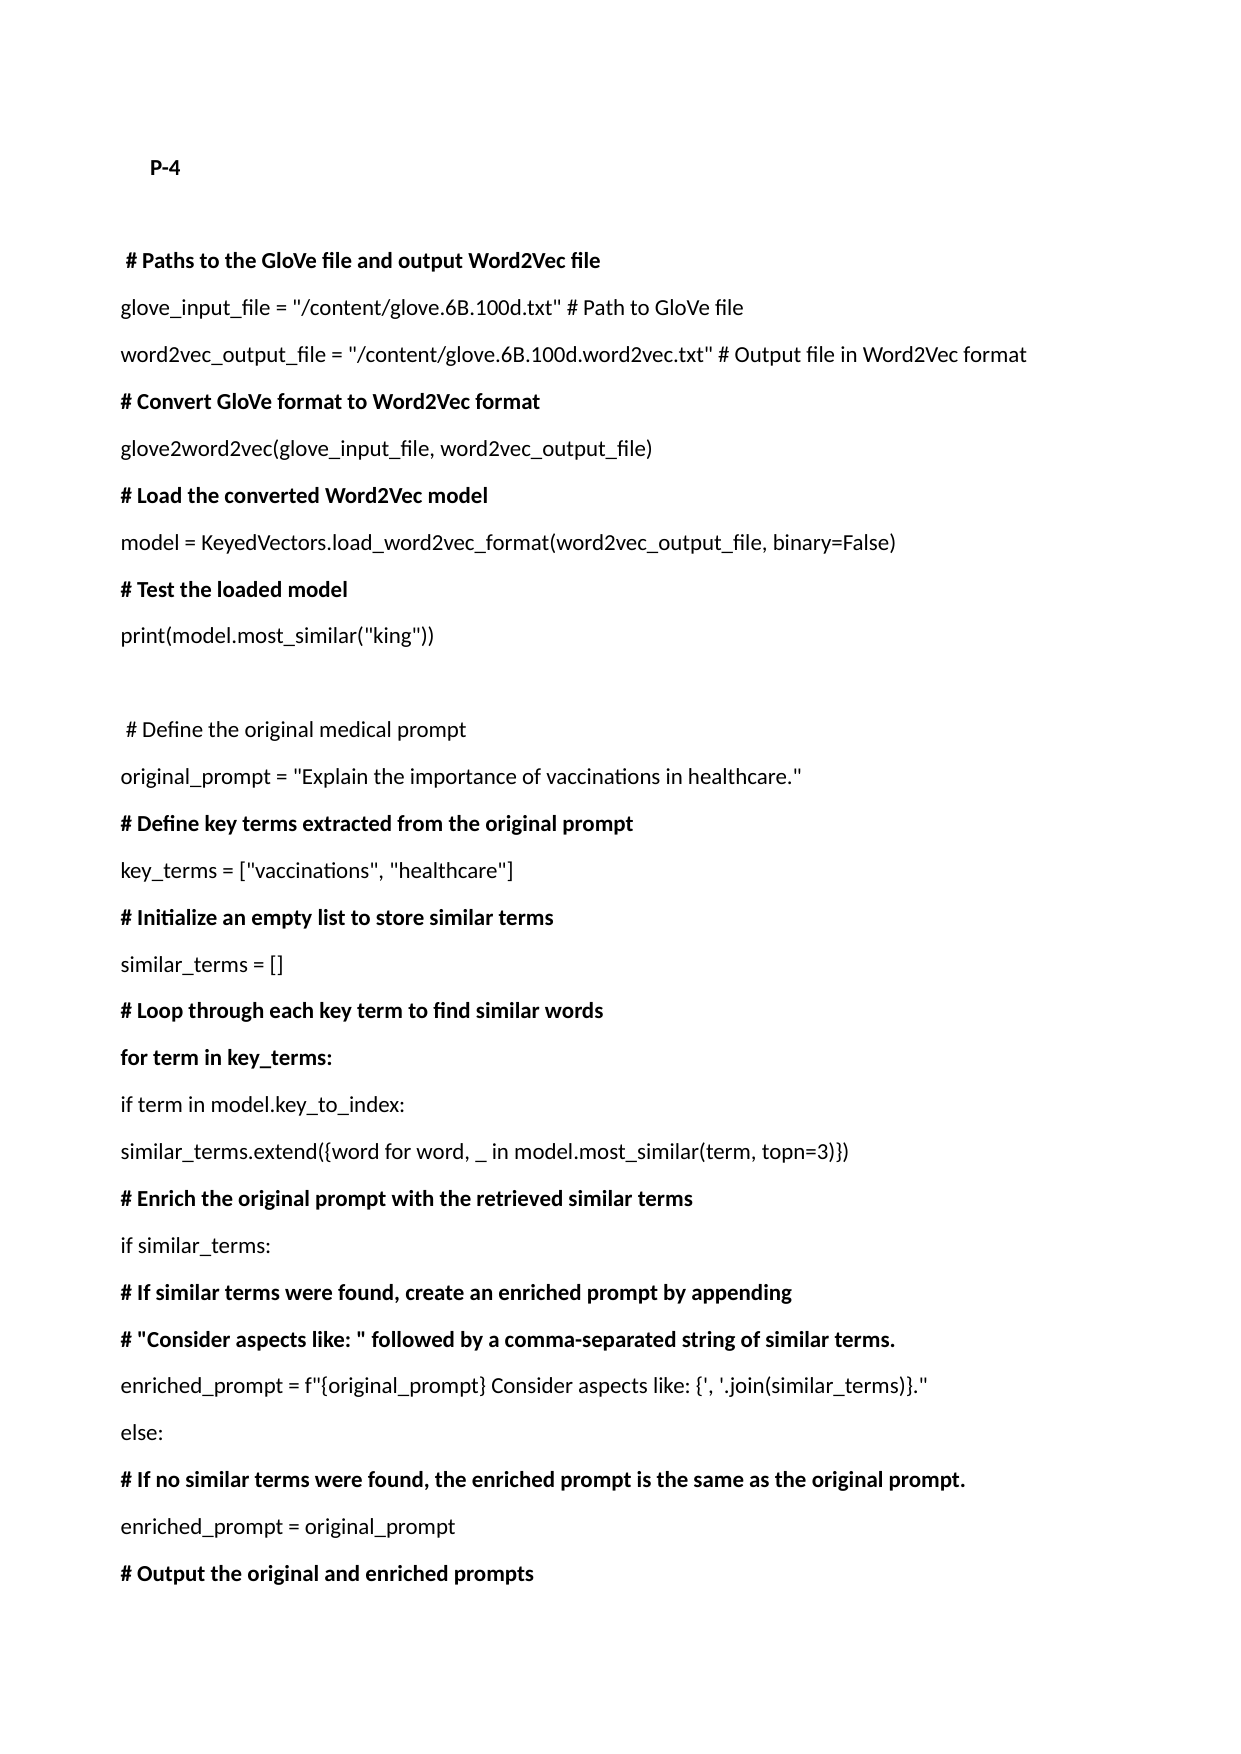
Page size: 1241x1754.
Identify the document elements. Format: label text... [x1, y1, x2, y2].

text model = KeyedVectors.load_word2vec_format(word2vec_output_file, binary=False) [120, 528, 1090, 556]
text # Define the original medical prompt [120, 715, 1090, 743]
text # Paths to the GloVe file and output Word2Vec file [120, 247, 1090, 274]
text enriched_prompt = f"{original_prompt} Consider aspects like: {', '.join(similar_terms)}." [120, 1372, 1090, 1399]
text # If no similar terms were found, the enriched prompt is the same as the original prompt. [120, 1465, 1090, 1493]
text # Load the converted Word2Vec model [120, 481, 1090, 509]
text if term in model.key_to_index: [120, 1090, 1090, 1118]
text original_prompt = "Explain the importance of vaccinations in healthcare." [120, 762, 1090, 790]
text else: [120, 1418, 1090, 1446]
text # If similar terms were found, create an enriched prompt by appending [120, 1278, 1090, 1306]
text similar_terms.extend({word for word, _ in model.most_similar(term, topn=3)}) [120, 1137, 1090, 1165]
text word2vec_output_file = "/content/glove.6B.100d.word2vec.txt" # Output file in Word2Vec format [120, 340, 1090, 368]
text print(model.most_similar("king")) [120, 622, 1090, 649]
text P-4 [150, 153, 1090, 181]
text similar_terms = [] [120, 950, 1090, 978]
text if similar_terms: [120, 1231, 1090, 1259]
text for term in key_terms: [120, 1043, 1090, 1071]
text glove2word2vec(glove_input_file, word2vec_output_file) [120, 434, 1090, 462]
text # Output the original and enriched prompts [120, 1559, 1090, 1587]
text # "Consider aspects like: " followed by a comma-separated string of similar terms. [120, 1325, 1090, 1353]
text # Convert GloVe format to Word2Vec format [120, 387, 1090, 415]
text enriched_prompt = original_prompt [120, 1512, 1090, 1540]
text key_terms = ["vaccinations", "healthcare"] [120, 856, 1090, 884]
text # Test the loaded model [120, 575, 1090, 603]
text # Define key terms extracted from the original prompt [120, 809, 1090, 837]
text # Initialize an empty list to store similar terms [120, 903, 1090, 931]
text # Enrich the original prompt with the retrieved similar terms [120, 1184, 1090, 1212]
text glove_input_file = "/content/glove.6B.100d.txt" # Path to GloVe file [120, 293, 1090, 321]
text # Loop through each key term to find similar words [120, 997, 1090, 1024]
